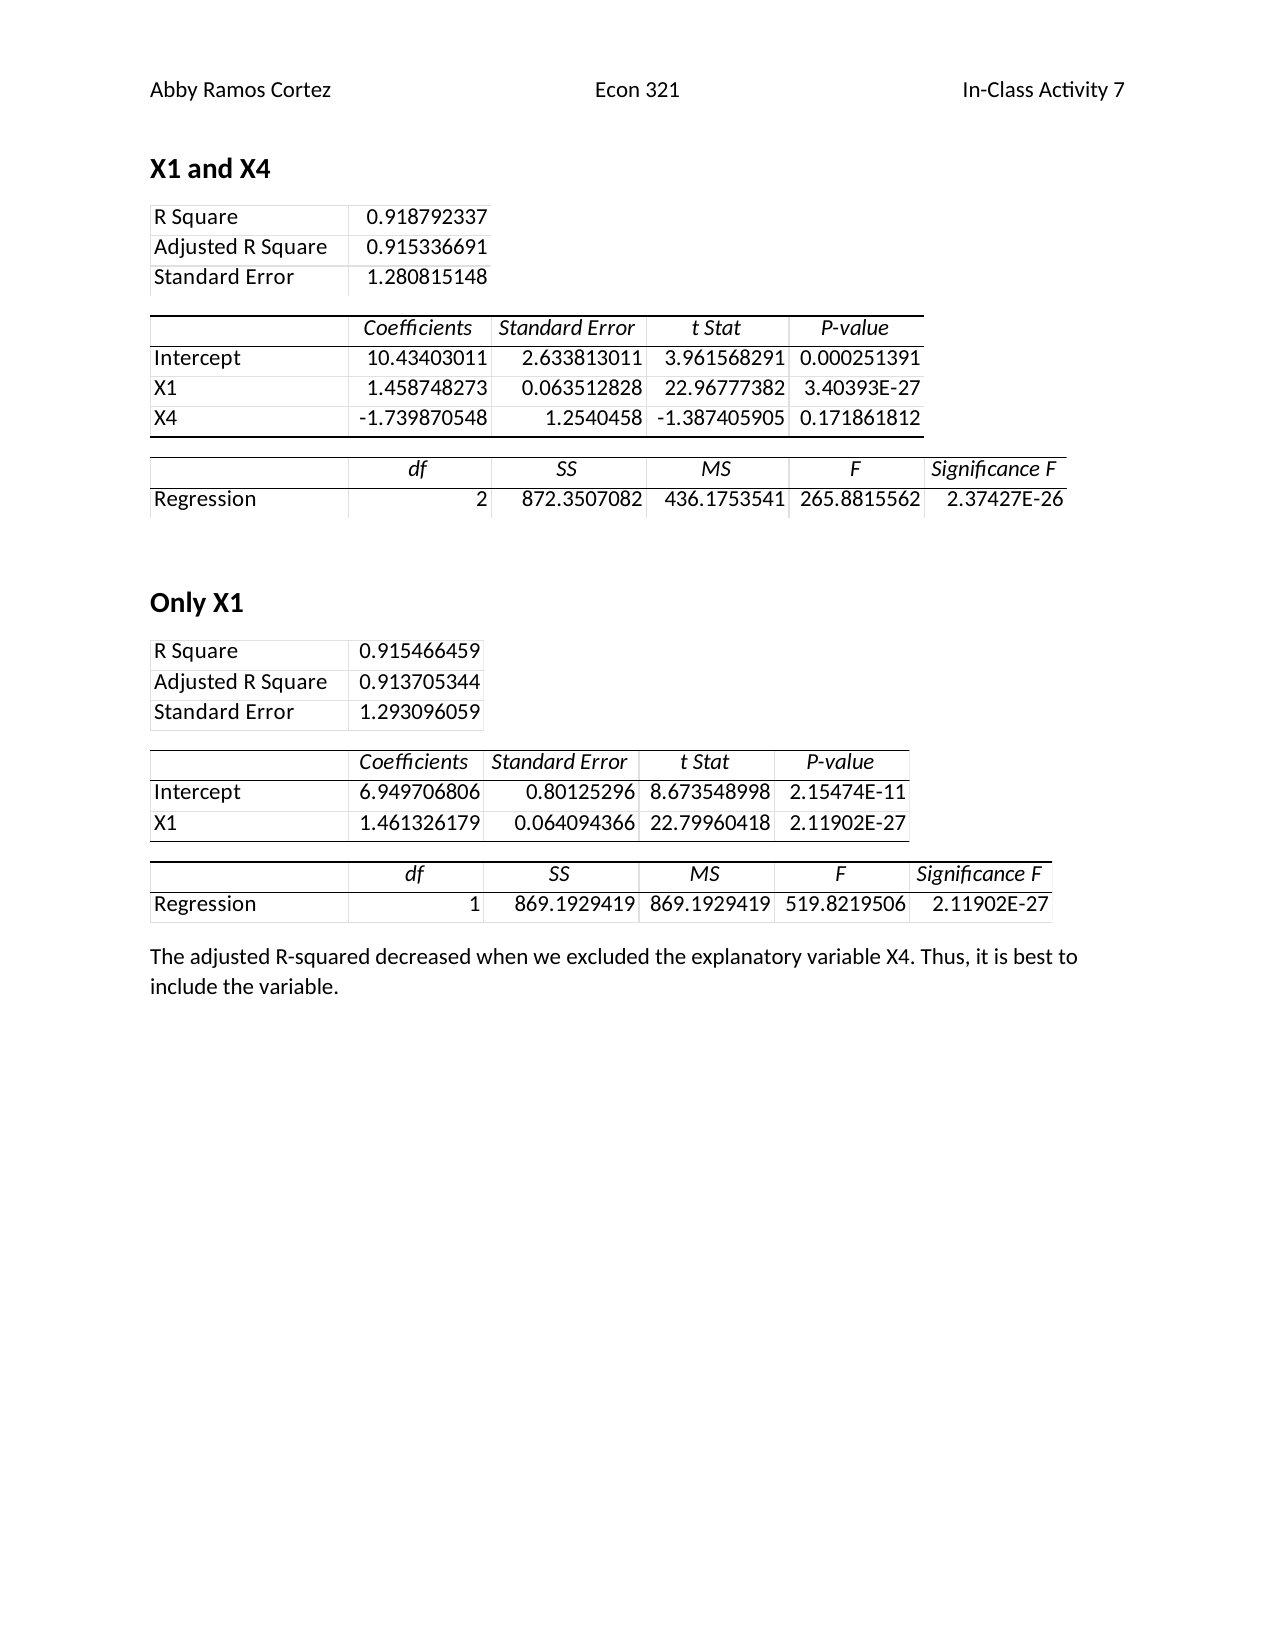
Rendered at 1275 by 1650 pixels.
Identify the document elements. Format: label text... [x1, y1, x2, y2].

text X1 and X4 [150, 150, 1125, 186]
text Only X1 [150, 584, 1125, 620]
text The adjusted R-squared decreased when we excluded the explanatory variable X4. Thus, it is best to include the variable. [150, 942, 1125, 1000]
